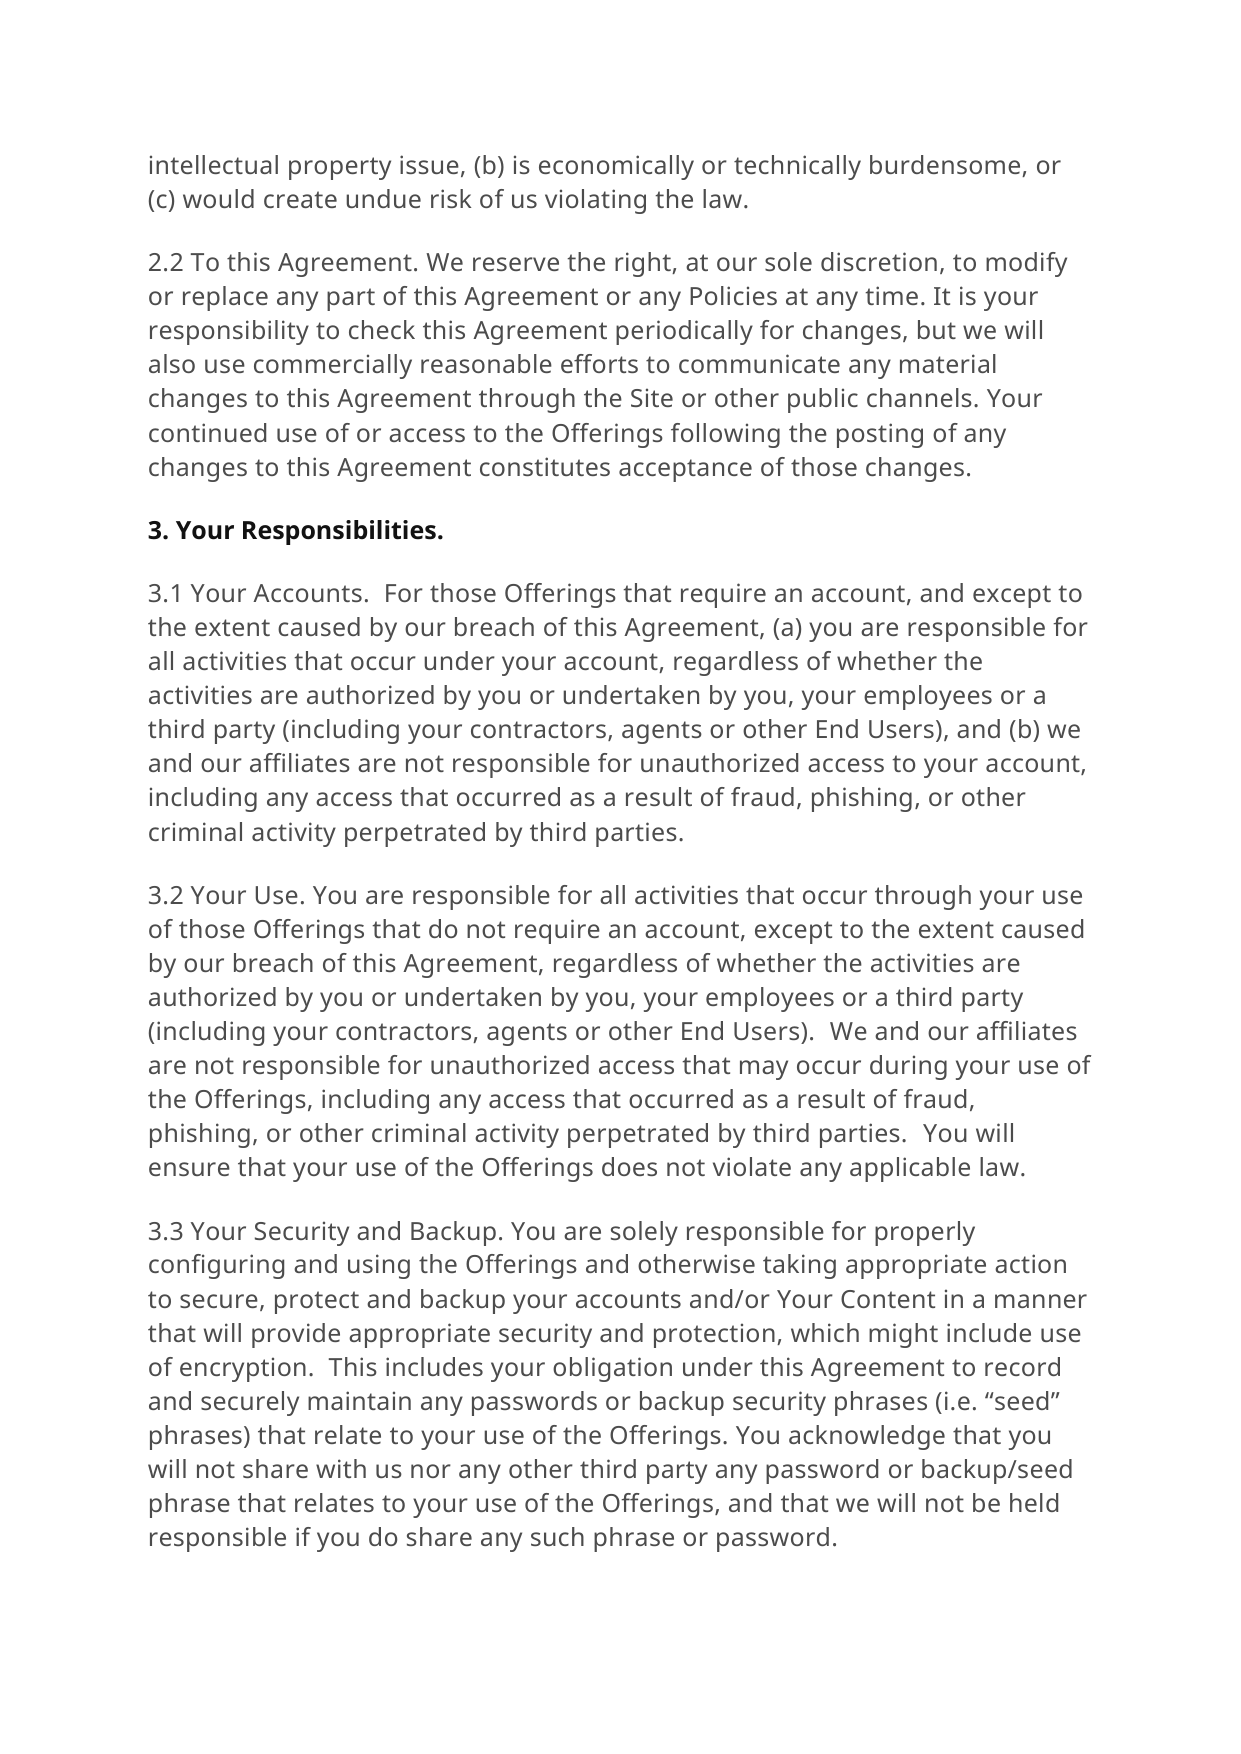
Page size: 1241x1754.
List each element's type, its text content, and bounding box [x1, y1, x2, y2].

text 3.3 Your Security and Backup. You are solely responsible for properly configuring and using the Offerings and otherwise taking appropriate action to secure, protect and backup your accounts and/or Your Content in a manner that will provide appropriate security and protection, which might include use of encryption. This includes your obligation under this Agreement to record and securely maintain any passwords or backup security phrases (i.e. “seed” phrases) that relate to your use of the Offerings. You acknowledge that you will not share with us nor any other third party any password or backup/seed phrase that relates to your use of the Offerings, and that we will not be held responsible if you do share any such phrase or password. [148, 1213, 1093, 1554]
text 2.2 To this Agreement. We reserve the right, at our sole discretion, to modify or replace any part of this Agreement or any Policies at any time. It is your responsibility to check this Agreement periodically for changes, but we will also use commercially reasonable efforts to communicate any material changes to this Agreement through the Site or other public channels. Your continued use of or access to the Offerings following the posting of any changes to this Agreement constitutes acceptance of those changes. [148, 245, 1093, 483]
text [148, 148, 1093, 216]
text 3. Your Responsibilities. [148, 512, 1093, 547]
text 3.1 Your Accounts. For those Offerings that require an account, and except to the extent caused by our breach of this Agreement, (a) you are responsible for all activities that occur under your account, regardless of whether the activities are authorized by you or undertaken by you, your employees or a third party (including your contractors, agents or other End Users), and (b) we and our affiliates are not responsible for unauthorized access to your account, including any access that occurred as a result of fraud, phishing, or other criminal activity perpetrated by third parties. [148, 576, 1093, 848]
text 3.2 Your Use. You are responsible for all activities that occur through your use of those Offerings that do not require an account, except to the extent caused by our breach of this Agreement, regardless of whether the activities are authorized by you or undertaken by you, your employees or a third party (including your contractors, agents or other End Users). We and our affiliates are not responsible for unauthorized access that may occur during your use of the Offerings, including any access that occurred as a result of fraud, phishing, or other criminal activity perpetrated by third parties. You will ensure that your use of the Offerings does not violate any applicable law. [148, 877, 1093, 1184]
